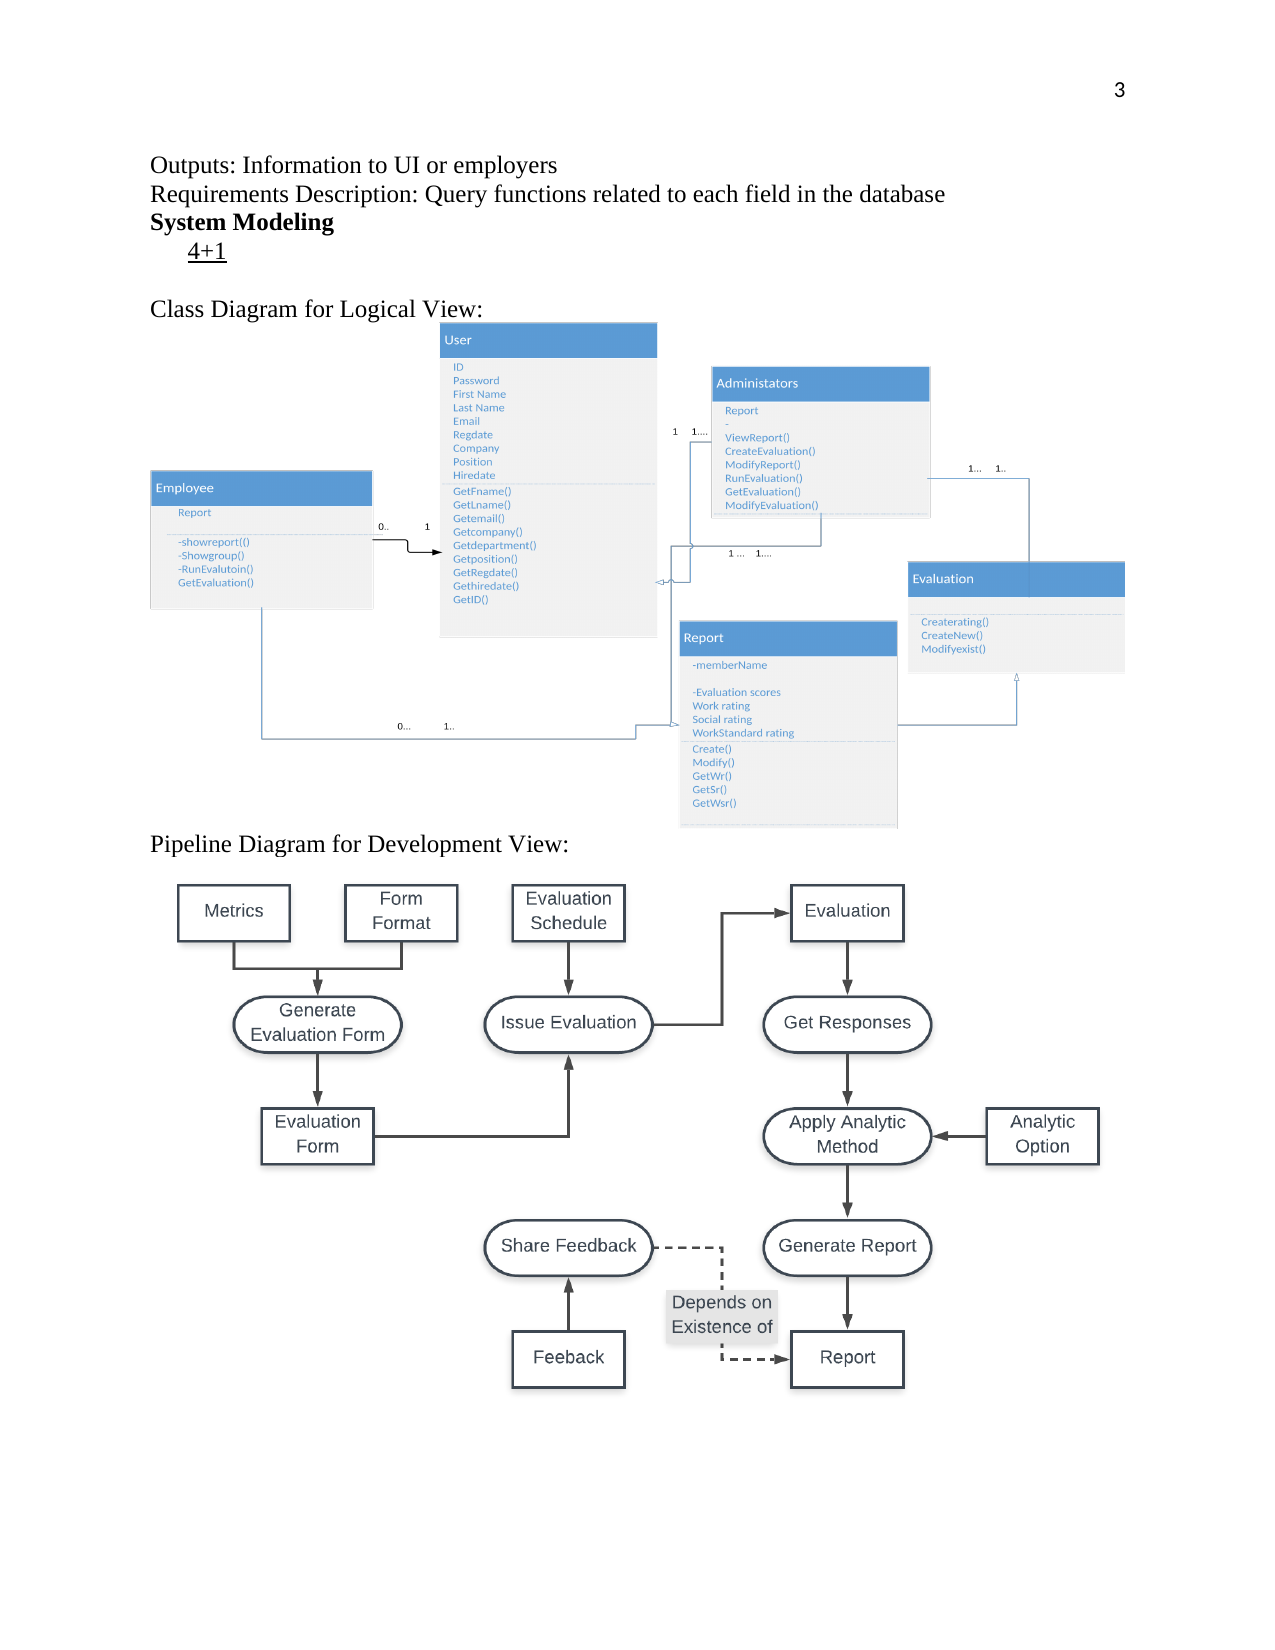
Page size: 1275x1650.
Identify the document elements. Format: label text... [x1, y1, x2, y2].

text Class Diagram for Logical View: [150, 294, 1125, 322]
text 4+1 [150, 236, 1125, 265]
picture [150, 857, 1125, 1415]
text Requirements Description: Query functions related to each field in the database [150, 179, 1125, 207]
text Pipeline Diagram for Development View: [150, 829, 1125, 857]
picture [150, 322, 1125, 829]
text Outputs: Information to UI or employers [150, 150, 1125, 179]
text System Modeling [150, 207, 1125, 236]
